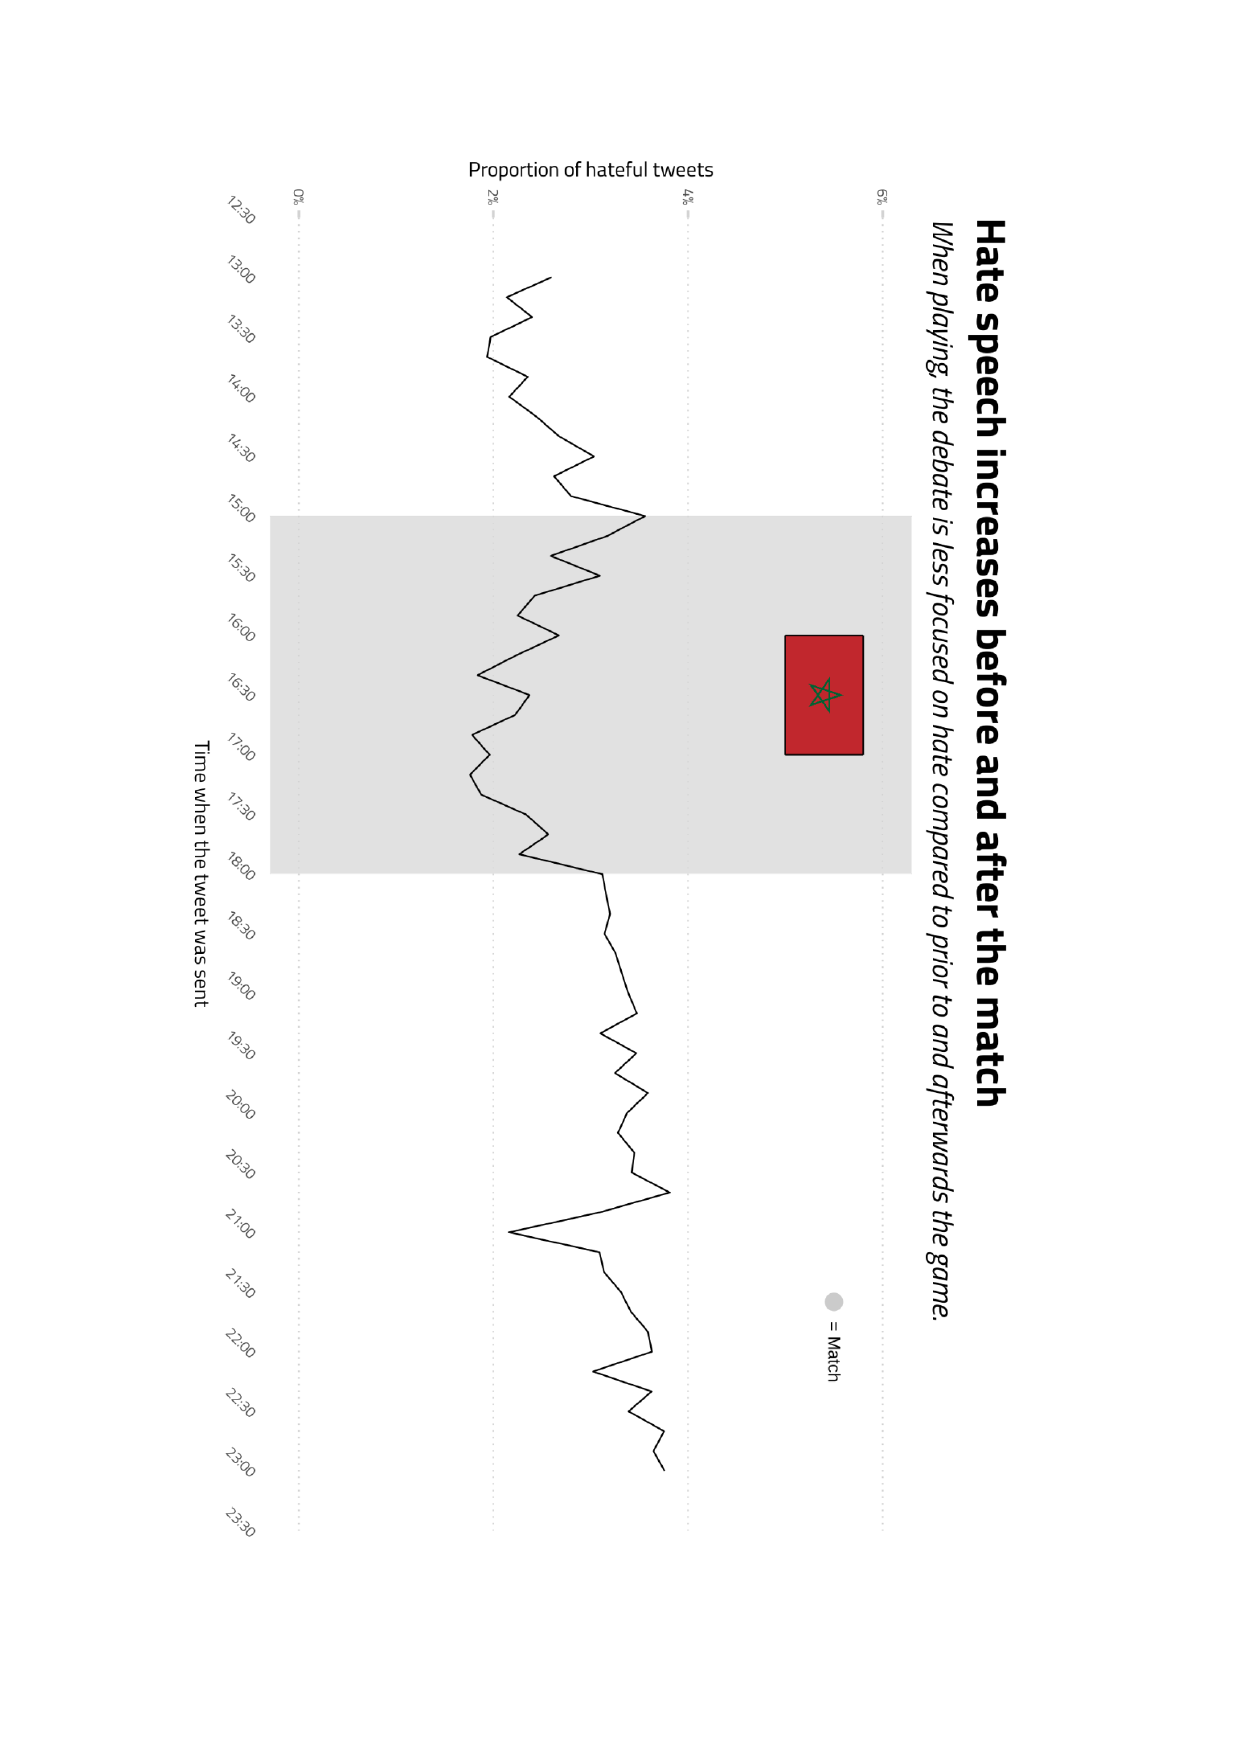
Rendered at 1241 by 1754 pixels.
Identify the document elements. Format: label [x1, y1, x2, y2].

picture [182, 149, 1017, 1543]
